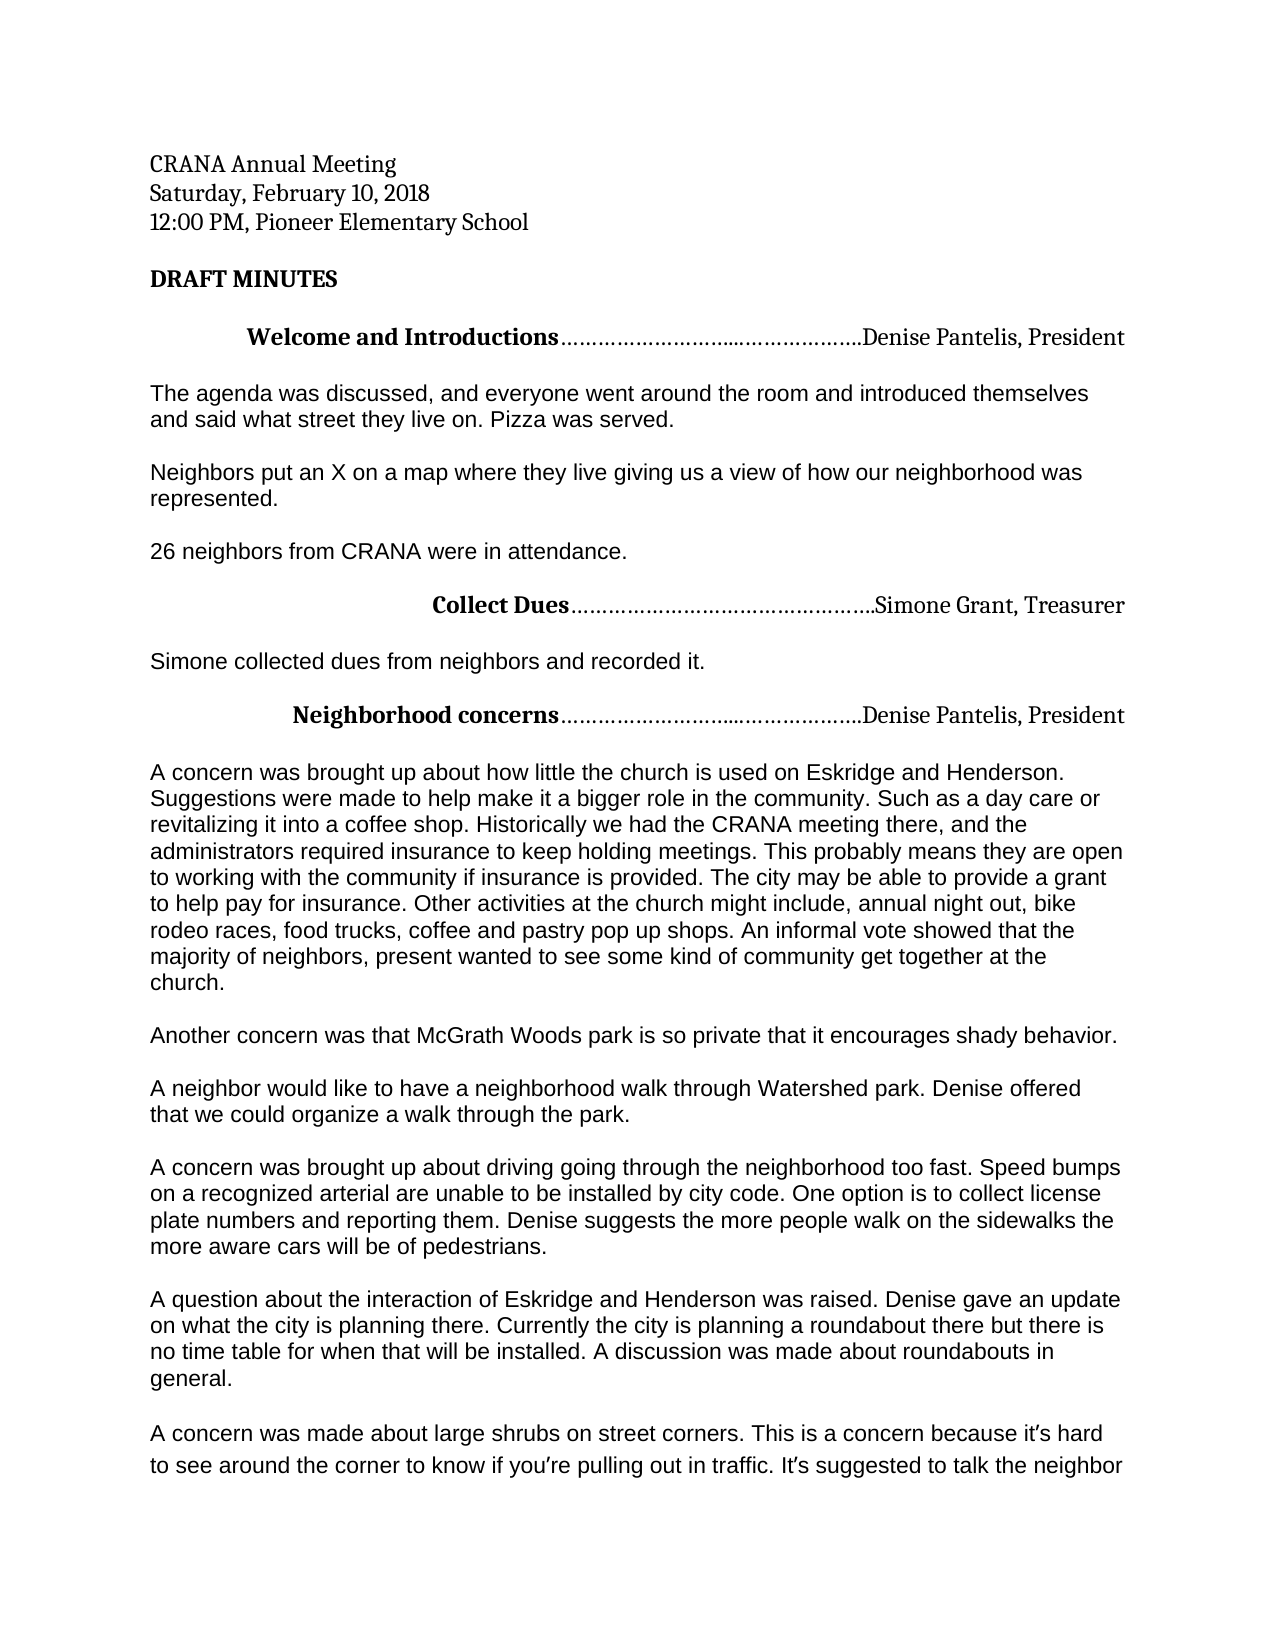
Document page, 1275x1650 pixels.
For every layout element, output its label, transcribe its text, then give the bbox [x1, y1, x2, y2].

text A concern was brought up about driving going through the neighborhood too fast. Speed bumps on a recognized arterial are unable to be installed by city code. One option is to collect license plate numbers and reporting them. Denise suggests the more people walk on the sidewalks the more aware cars will be of pedestrians. [150, 1154, 1125, 1259]
text Neighborhood concerns………………………...……………….Denise Pantelis, President [150, 701, 1125, 730]
text 26 neighbors from CRANA were in attendance. [150, 538, 1125, 564]
text Collect Dues………………………………………….Simone Grant, Treasurer [150, 591, 1125, 619]
text Another concern was that McGrath Woods park is so private that it encourages shady behavior. [150, 1022, 1125, 1048]
text CRANA Annual Meeting [150, 150, 1125, 179]
text A neighbor would like to have a neighborhood walk through Watershed park. Denise offered that we could organize a walk through the park. [150, 1075, 1125, 1127]
text Neighbors put an X on a map where they live giving us a view of how our neighborhood was represented. [150, 459, 1125, 512]
text A concern was brought up about how little the church is used on Eskridge and Henderson. Suggestions were made to help make it a bigger role in the community. Such as a day care or revitalizing it into a coffee shop. Historically we had the CRANA meeting there, and the administrators required insurance to keep holding meetings. This probably means they are open to working with the community if insurance is provided. The city may be able to provide a grant to help pay for insurance. Other activities at the church might include, annual night out, bike rodeo races, food trucks, coffee and pastry pop up shops. An informal vote showed that the majority of neighbors, present wanted to see some kind of community get together at the church. [150, 758, 1125, 996]
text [150, 1417, 1125, 1480]
text The agenda was discussed, and everyone went around the room and introduced themselves and said what street they live on. Pizza was served. [150, 380, 1125, 433]
text Welcome and Introductions………………………...……………….Denise Pantelis, President [150, 322, 1125, 351]
text Saturday, February 10, 2018 [150, 179, 1125, 207]
text Simone collected dues from neighbors and recorded it. [150, 648, 1125, 675]
text DRAFT MINUTES [150, 265, 1125, 294]
text 12:00 PM, Pioneer Elementary School [150, 207, 1125, 236]
text A question about the interaction of Eskridge and Henderson was raised. Denise gave an update on what the city is planning there. Currently the city is planning a roundabout there but there is no time table for when that will be installed. A discussion was made about roundabouts in general. [150, 1286, 1125, 1391]
